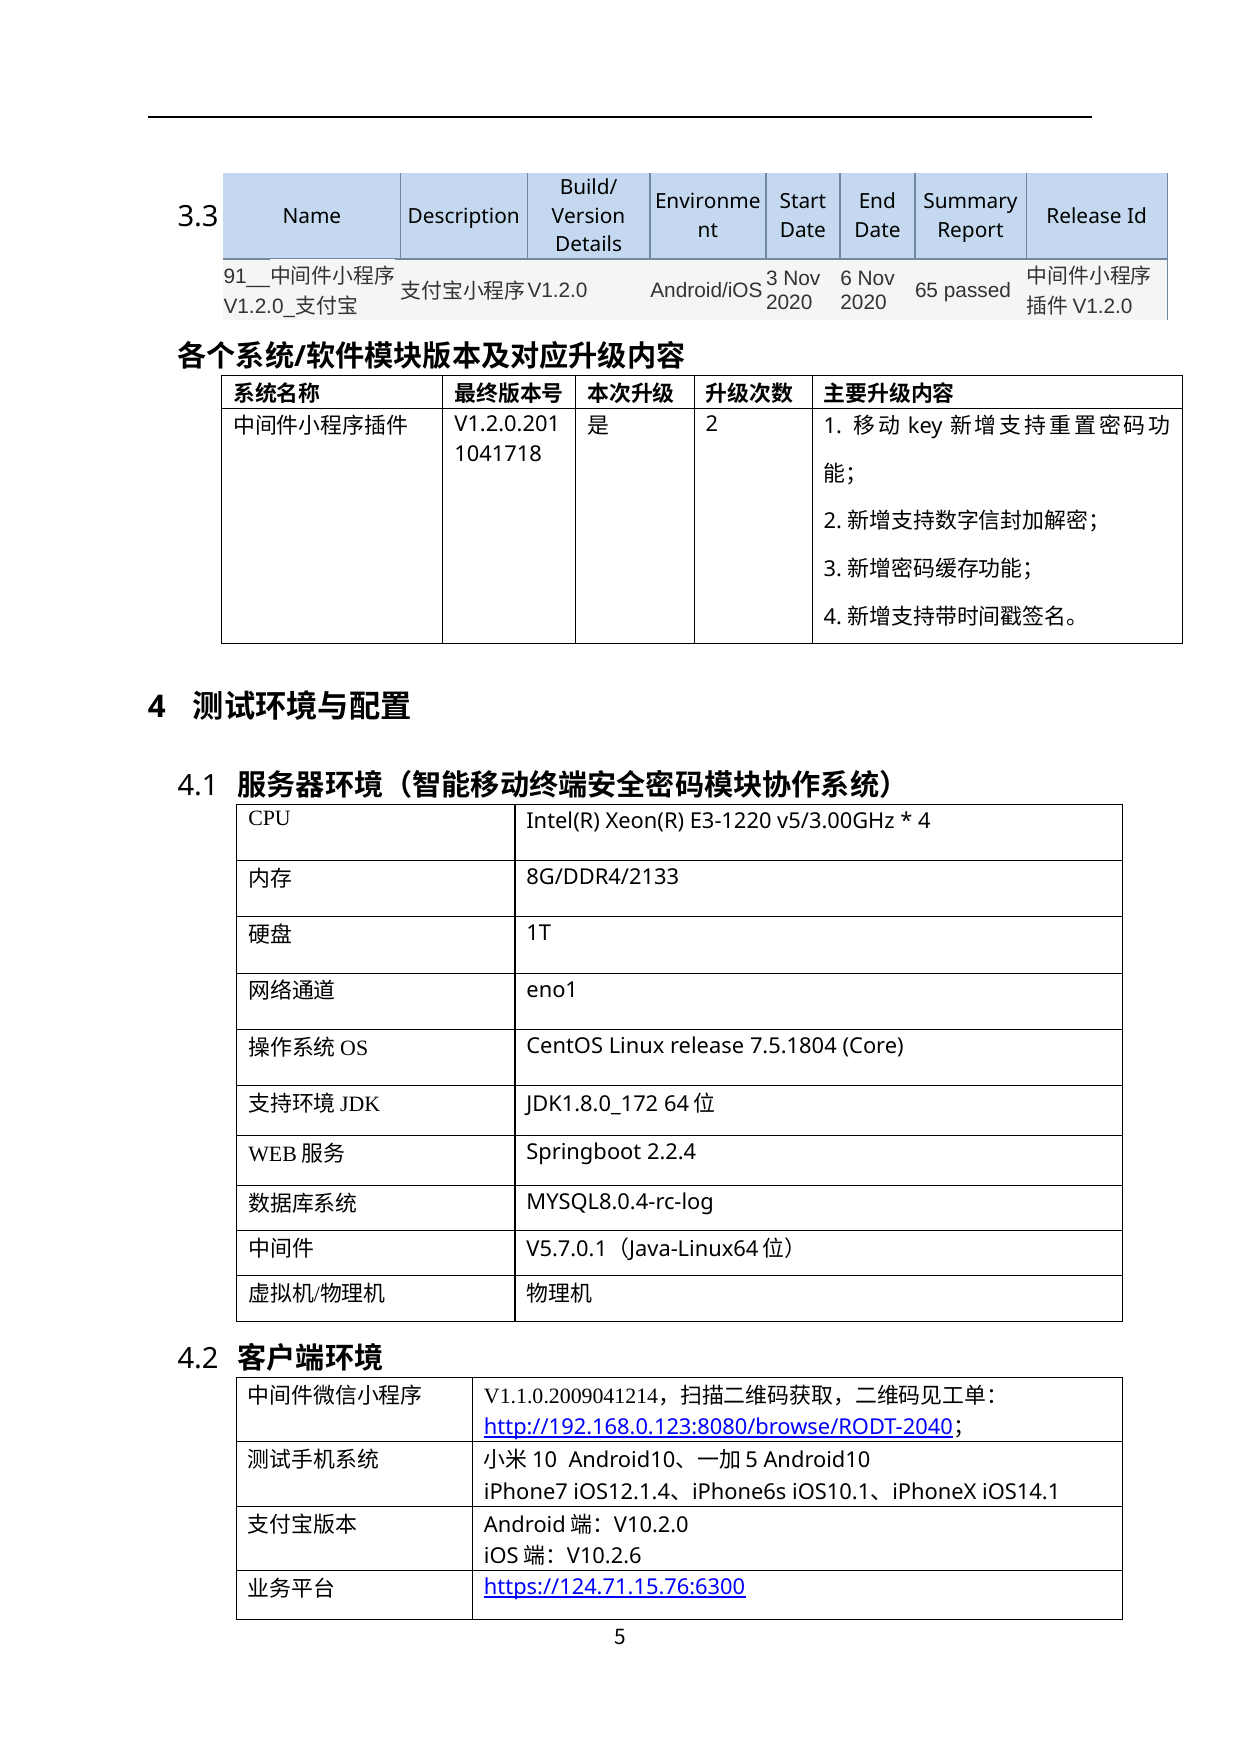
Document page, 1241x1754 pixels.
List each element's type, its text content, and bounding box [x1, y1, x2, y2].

table_cell 91__中间件小程序V1.2.0_支付宝 [223, 260, 400, 320]
table_header 主要升级内容 [813, 376, 1182, 407]
table_header Build/Version Details [528, 173, 649, 258]
table_cell 业务平台 [237, 1571, 472, 1619]
subtitle 各个系统/软件模块版本及对应升级内容 [177, 192, 1092, 375]
subtitle 服务器环境（智能移动终端安全密码模块协作系统） [177, 761, 1092, 804]
table_cell eno1 [516, 974, 1122, 1029]
table_cell Android端：V10.2.0 iOS端：V10.2.6 [473, 1507, 1122, 1570]
table_cell 1T [516, 917, 1122, 972]
table_header Release Id [1027, 173, 1167, 258]
table_cell 2 [695, 409, 812, 643]
table_cell 8G/DDR4/2133 [516, 861, 1122, 916]
table_cell 硬盘 [237, 917, 514, 972]
subtitle 测试环境与配置 [148, 682, 1092, 727]
table_cell https://124.71.15.76:6300 [473, 1571, 1122, 1619]
table_cell JDK1.8.0_172 64位 [516, 1086, 1122, 1135]
table_cell 1. 移动key新增支持重置密码功能； 2. 新增支持数字信封加解密； 3. 新增密码缓存功能； 4. 新增支持带时间戳签名。 [813, 409, 1182, 643]
table_header Start Date [767, 173, 839, 258]
table_cell 中间件 [237, 1231, 514, 1275]
table_header Description [401, 173, 527, 258]
table_cell 支付宝小程序 [400, 260, 527, 320]
table_cell 网络通道 [237, 974, 514, 1029]
table_cell V5.7.0.1（Java-Linux64位） [516, 1231, 1122, 1275]
table_cell Springboot 2.2.4 [516, 1136, 1122, 1185]
table_header Intel(R) Xeon(R) E3-1220 v5/3.00GHz * 4 [516, 805, 1122, 860]
table_header 升级次数 [695, 376, 812, 407]
table_cell WEB服务 [237, 1136, 514, 1185]
table_cell V1.2.0 [527, 260, 650, 320]
table_header 系统名称 [222, 376, 442, 407]
table_cell 测试手机系统 [237, 1442, 472, 1506]
table_cell 数据库系统 [237, 1186, 514, 1230]
table_cell 中间件小程序插件 [222, 409, 442, 643]
table_header Summary Report [916, 173, 1026, 258]
table_cell 65 passed [915, 260, 1026, 320]
table_cell CentOS Linux release 7.5.1804 (Core) [516, 1030, 1122, 1085]
table_header 本次升级 [576, 376, 694, 407]
table_cell 操作系统OS [237, 1030, 514, 1085]
table_cell V1.2.0.2011041718 [443, 409, 575, 643]
table_cell 6 Nov 2020 [840, 260, 915, 320]
table_header Name [223, 173, 400, 258]
table_cell 3 Nov 2020 [766, 260, 840, 320]
table_header End Date [841, 173, 914, 258]
table_cell MYSQL8.0.4-rc-log [516, 1186, 1122, 1230]
table_header V1.1.0.2009041214，扫描二维码获取，二维码见工单： http://192.168.0.123:8080/browse/RODT-2040； [473, 1378, 1122, 1441]
subtitle 客户端环境 [177, 1334, 1092, 1377]
table_cell 虚拟机/物理机 [237, 1276, 514, 1321]
table_cell 物理机 [516, 1276, 1122, 1321]
table_header CPU [237, 805, 514, 860]
table_cell 内存 [237, 861, 514, 916]
table_cell 小米10 Android10、一加5 Android10 iPhone7 iOS12.1.4、iPhone6s iOS10.1、iPhoneX iOS14.1 [473, 1442, 1122, 1506]
table_cell Android/iOS [650, 260, 766, 320]
table_cell 是 [576, 409, 694, 643]
table_cell 支付宝版本 [237, 1507, 472, 1570]
table_header Environment [651, 173, 765, 258]
table_cell 支持环境JDK [237, 1086, 514, 1135]
table_header 最终版本号 [443, 376, 575, 407]
table_header 中间件微信小程序 [237, 1378, 472, 1441]
table_cell 中间件小程序插件V1.2.0 [1026, 260, 1167, 320]
